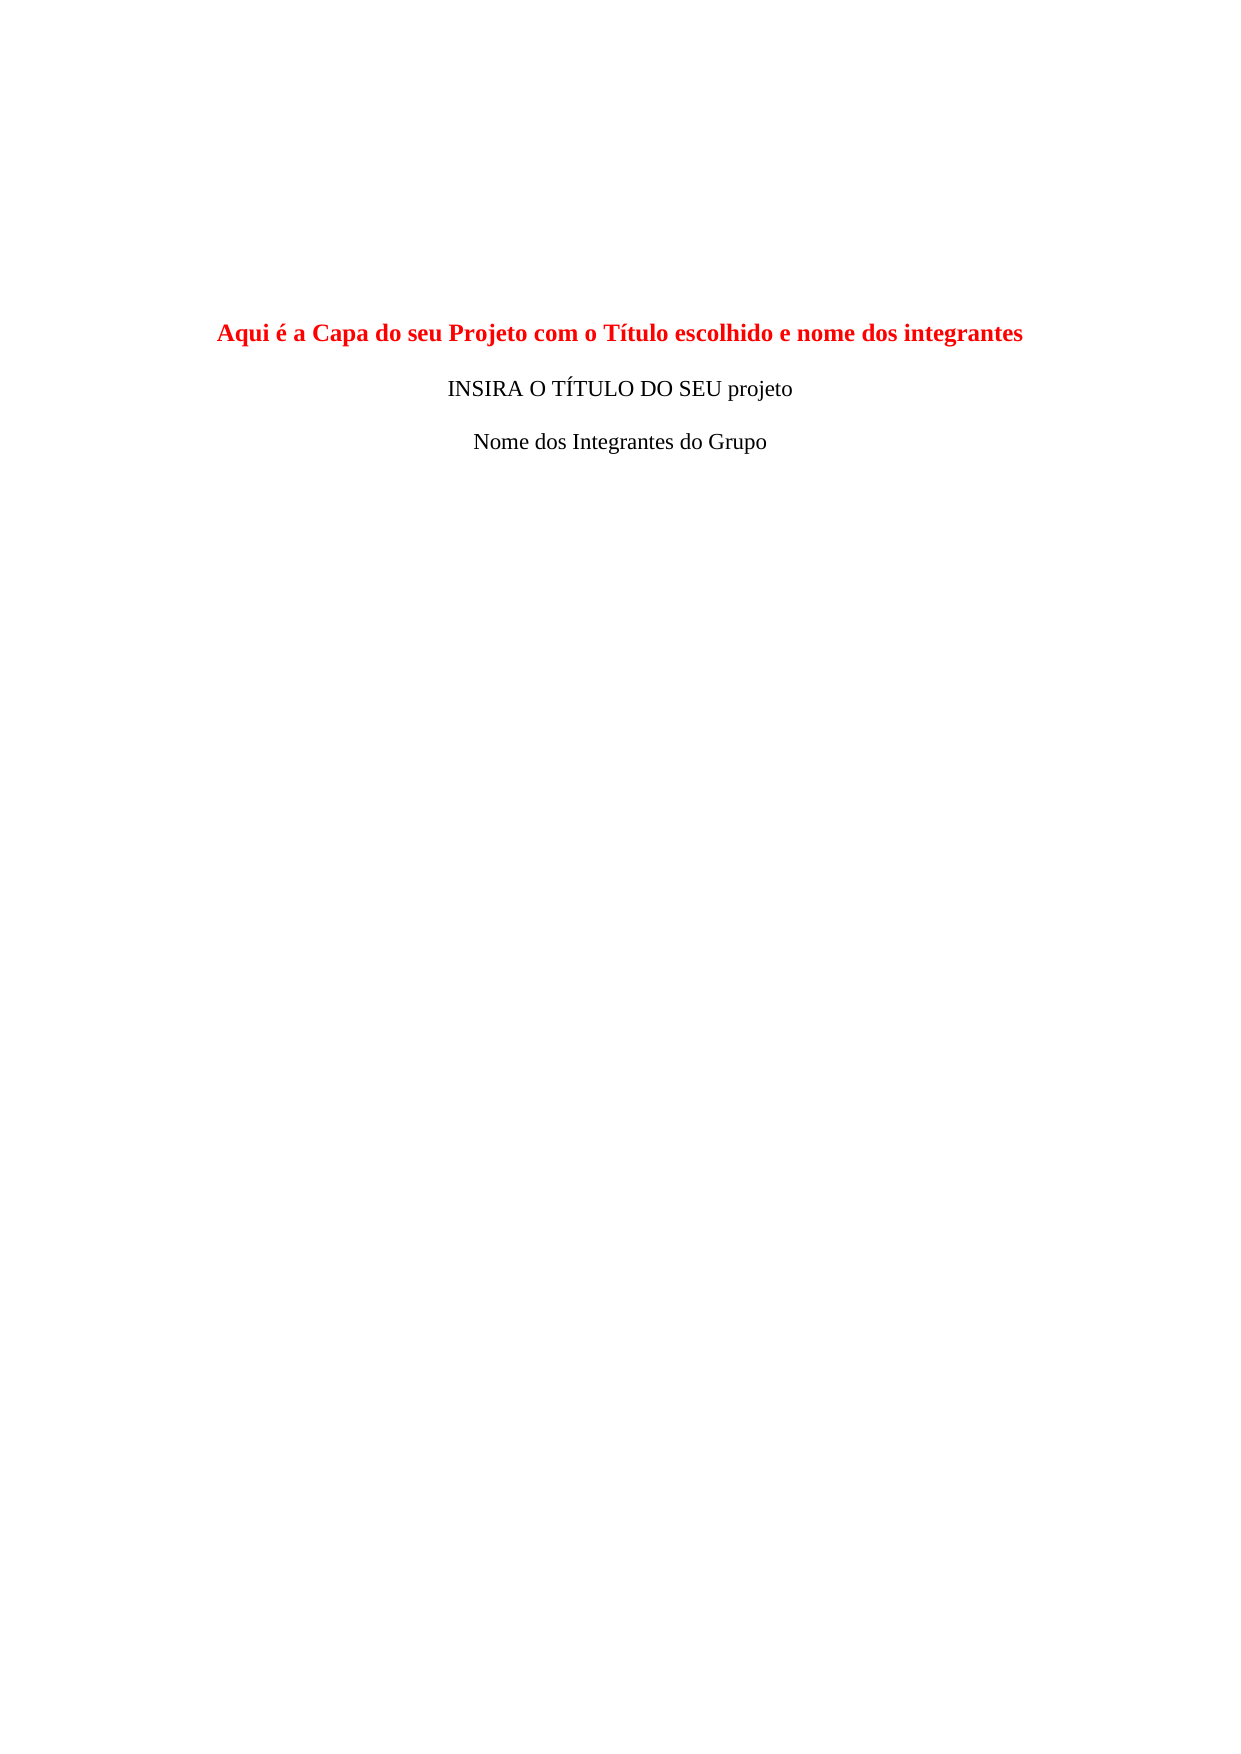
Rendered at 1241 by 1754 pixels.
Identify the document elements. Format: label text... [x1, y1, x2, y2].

text Nome dos Integrantes do Grupo [177, 428, 1063, 454]
text INSIRA O TÍTULO DO SEU projeto [177, 375, 1063, 402]
text Aqui é a Capa do seu Projeto com o Título escolhido e nome dos integrantes [177, 318, 1063, 347]
